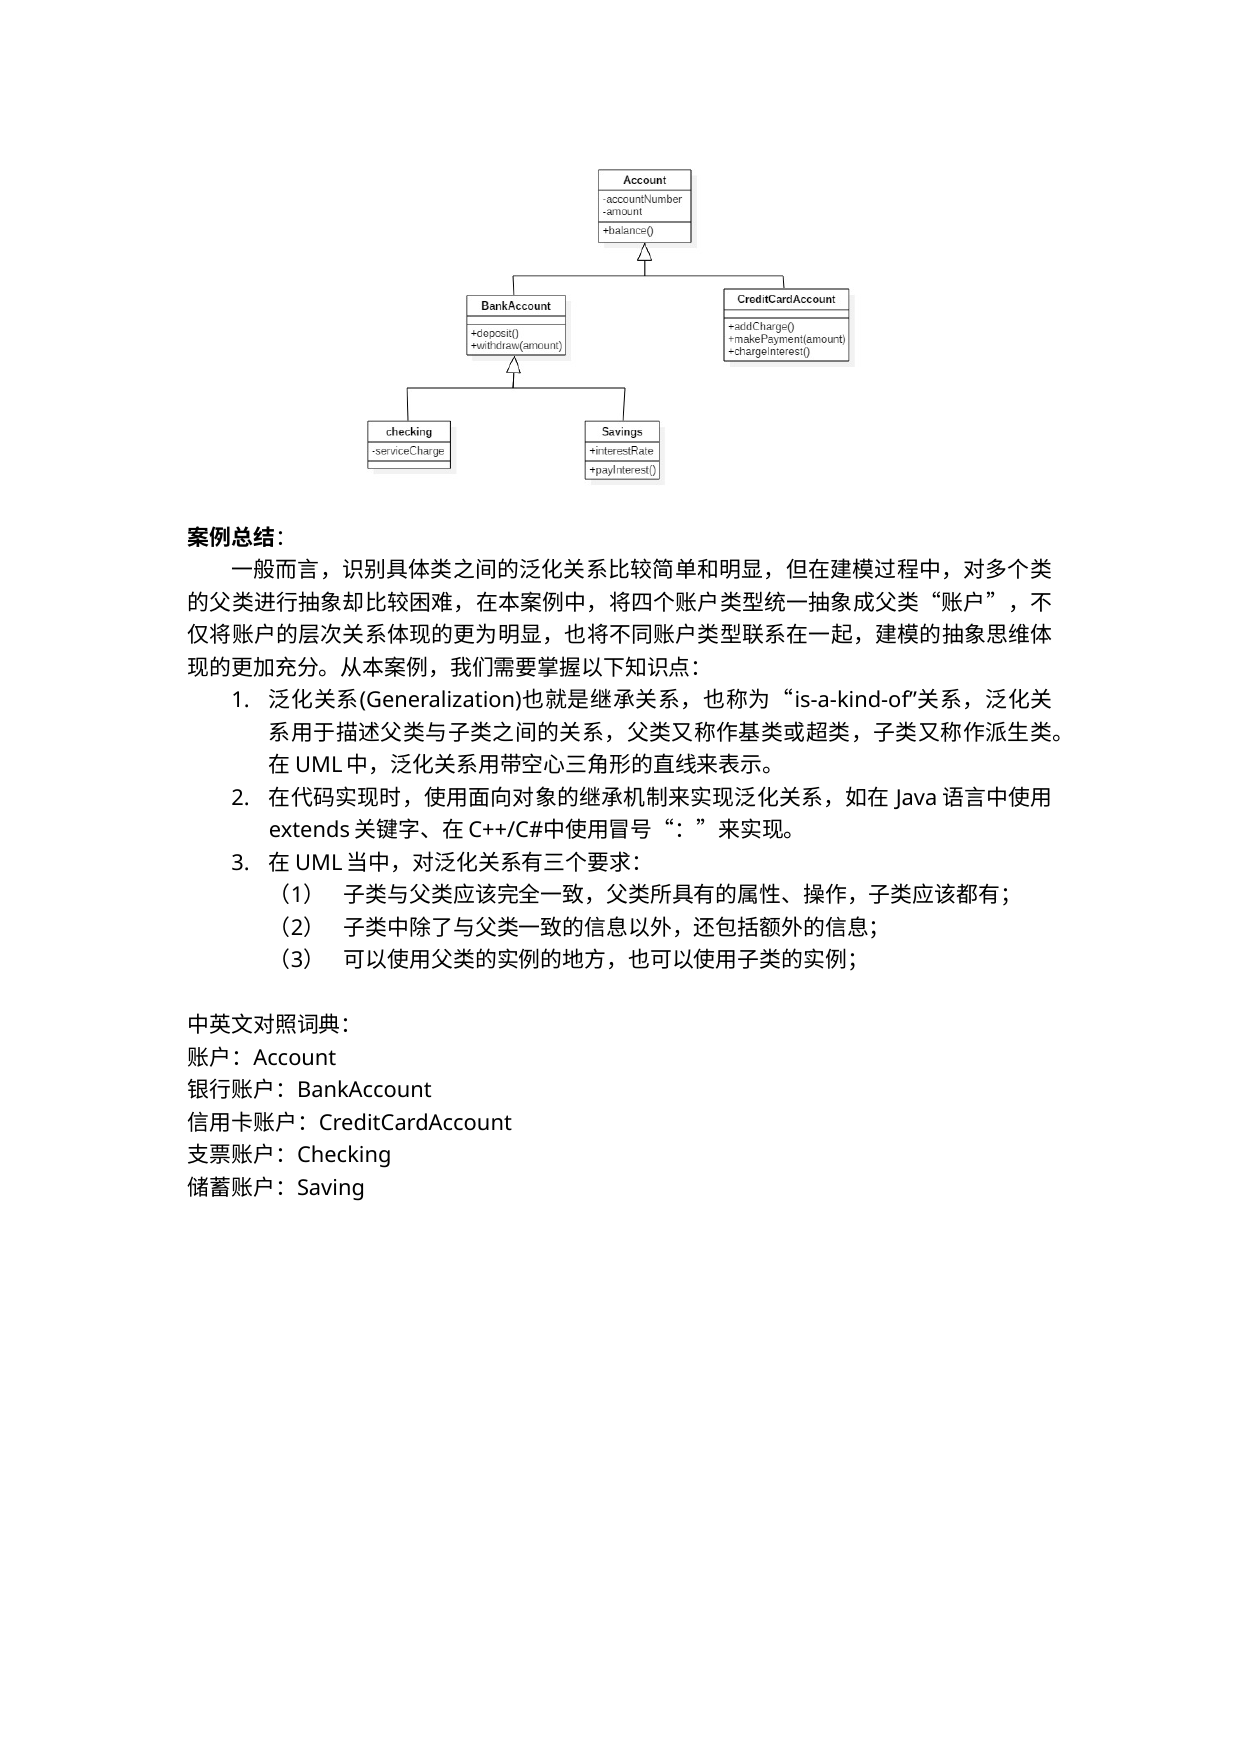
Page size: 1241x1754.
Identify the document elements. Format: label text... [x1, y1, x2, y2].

list 在代码实现时，使用面向对象的继承机制来实现泛化关系，如在Java语言中使用extends关键字、在C++/C#中使用冒号“：”来实现。 [231, 779, 1053, 844]
list 可以使用父类的实例的地方，也可以使用子类的实例； [269, 942, 1053, 974]
list 泛化关系(Generalization)也就是继承关系，也称为“is-a-kind-of”关系，泛化关系用于描述父类与子类之间的关系，父类又称作基类或超类，子类又称作派生类。在UML中，泛化关系用带空心三角形的直线来表示。 [231, 682, 1053, 779]
text 账户：Account [187, 1039, 1053, 1072]
text 储蓄账户：Saving [187, 1169, 1053, 1202]
text 银行账户：BankAccount [187, 1072, 1053, 1104]
list 在UML当中，对泛化关系有三个要求： [231, 844, 1053, 877]
picture [359, 162, 881, 512]
text 一般而言，识别具体类之间的泛化关系比较简单和明显，但在建模过程中，对多个类的父类进行抽象却比较困难，在本案例中，将四个账户类型统一抽象成父类“账户”，不仅将账户的层次关系体现的更为明显，也将不同账户类型联系在一起，建模的抽象思维体现的更加充分。从本案例，我们需要掌握以下知识点： [187, 552, 1053, 682]
text 中英文对照词典： [187, 1007, 1053, 1039]
text 支票账户：Checking [187, 1137, 1053, 1169]
text 案例总结： [187, 519, 1053, 552]
list 子类与父类应该完全一致，父类所具有的属性、操作，子类应该都有； [269, 877, 1053, 909]
text 信用卡账户：CreditCardAccount [187, 1104, 1053, 1137]
list 子类中除了与父类一致的信息以外，还包括额外的信息； [269, 909, 1053, 942]
